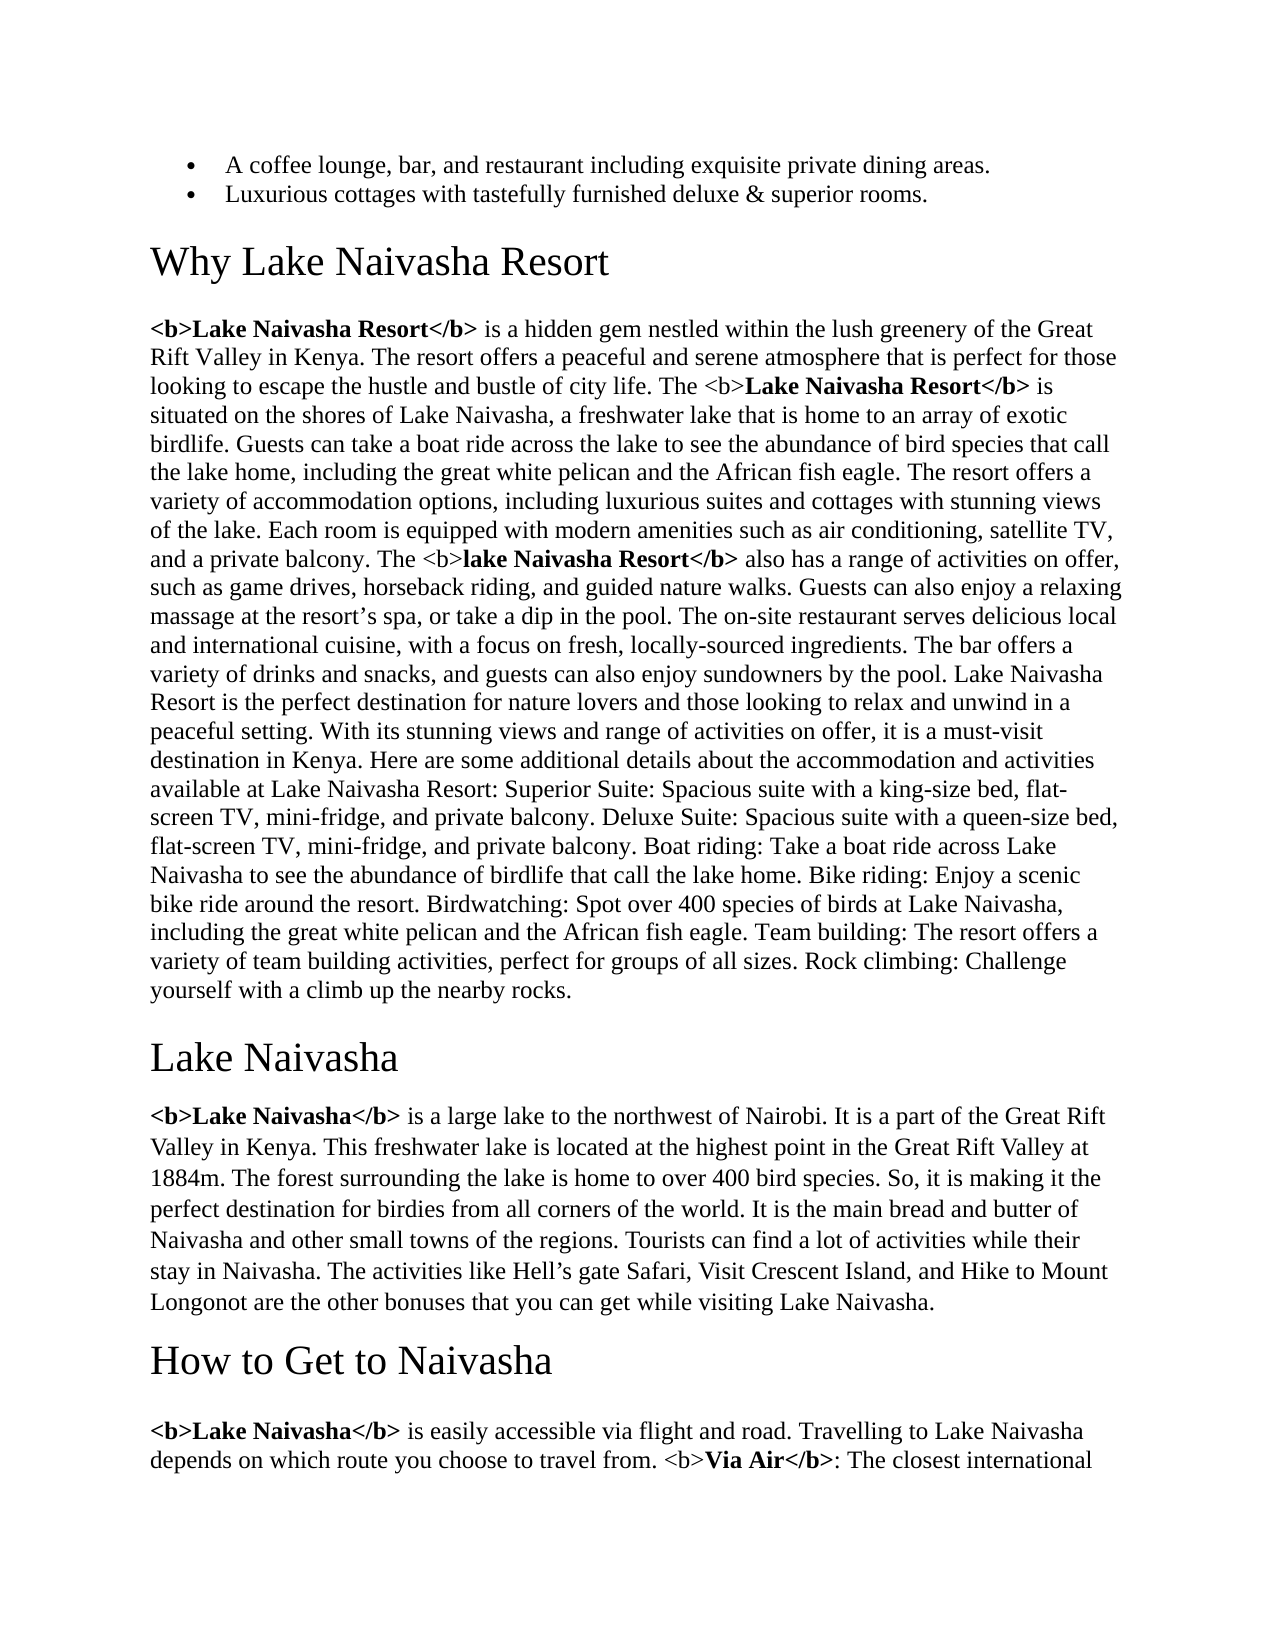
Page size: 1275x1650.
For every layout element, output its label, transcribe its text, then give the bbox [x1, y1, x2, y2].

text <b>Lake Naivasha</b> is a large lake to the northwest of Nairobi. It is a part of the Great Rift Valley in Kenya. This freshwater lake is located at the highest point in the Great Rift Valley at 1884m. The forest surrounding the lake is home to over 400 bird species. So, it is making it the perfect destination for birdies from all corners of the world. It is the main bread and butter of Naivasha and other small towns of the regions. Tourists can find a lot of activities while their stay in Naivasha. The activities like Hell’s gate Safari, Visit Crescent Island, and Hike to Mount Longonot are the other bonuses that you can get while visiting Lake Naivasha. [150, 1101, 1125, 1316]
text Lake Naivasha [150, 1033, 1125, 1081]
text <b>Lake Naivasha Resort</b> is a hidden gem nestled within the lush greenery of the Great Rift Valley in Kenya. The resort offers a peaceful and serene atmosphere that is perfect for those looking to escape the hustle and bustle of city life. The <b>Lake Naivasha Resort</b> is situated on the shores of Lake Naivasha, a freshwater lake that is home to an array of exotic birdlife. Guests can take a boat ride across the lake to see the abundance of bird species that call the lake home, including the great white pelican and the African fish eagle. The resort offers a variety of accommodation options, including luxurious suites and cottages with stunning views of the lake. Each room is equipped with modern amenities such as air conditioning, satellite TV, and a private balcony. The <b>lake Naivasha Resort</b> also has a range of activities on offer, such as game drives, horseback riding, and guided nature walks. Guests can also enjoy a relaxing massage at the resort’s spa, or take a dip in the pool. The on-site restaurant serves delicious local and international cuisine, with a focus on fresh, locally-sourced ingredients. The bar offers a variety of drinks and snacks, and guests can also enjoy sundowners by the pool. Lake Naivasha Resort is the perfect destination for nature lovers and those looking to relax and unwind in a peaceful setting. With its stunning views and range of activities on offer, it is a must-visit destination in Kenya. Here are some additional details about the accommodation and activities available at Lake Naivasha Resort: Superior Suite: Spacious suite with a king-size bed, flat-screen TV, mini-fridge, and private balcony. Deluxe Suite: Spacious suite with a queen-size bed, flat-screen TV, mini-fridge, and private balcony. Boat riding: Take a boat ride across Lake Naivasha to see the abundance of birdlife that call the lake home. Bike riding: Enjoy a scenic bike ride around the resort. Birdwatching: Spot over 400 species of birds at Lake Naivasha, including the great white pelican and the African fish eagle. Team building: The resort offers a variety of team building activities, perfect for groups of all sizes. Rock climbing: Challenge yourself with a climb up the nearby rocks. [150, 314, 1125, 1004]
text Why Lake Naivasha Resort [150, 237, 1125, 284]
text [150, 1416, 1125, 1473]
list A coffee lounge, bar, and restaurant including exquisite private dining areas. [187, 150, 1125, 179]
text How to Get to Naivasha [150, 1335, 1125, 1383]
list Luxurious cottages with tastefully furnished deluxe & superior rooms. [187, 179, 1125, 207]
